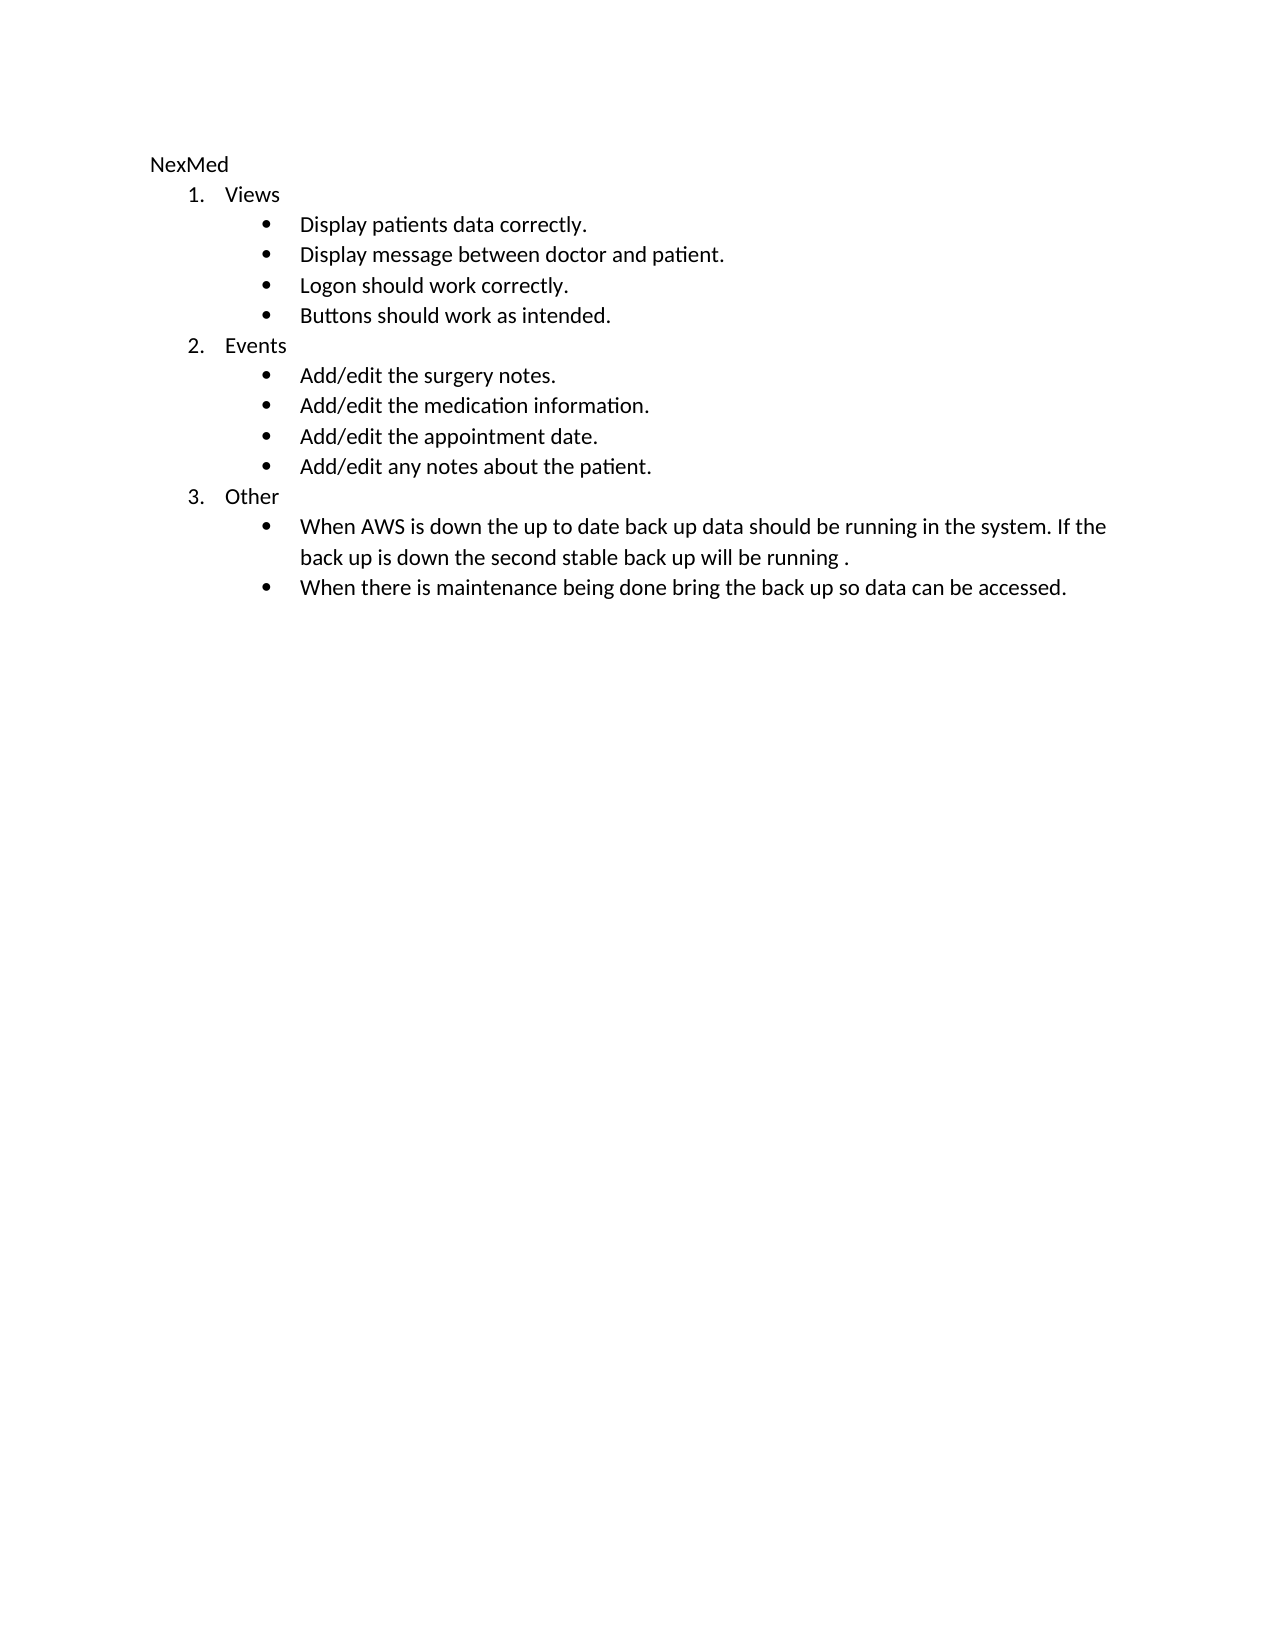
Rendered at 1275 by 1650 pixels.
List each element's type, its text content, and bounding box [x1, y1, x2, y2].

list Add/edit the appointment date. [262, 422, 1125, 450]
list Add/edit any notes about the patient. [262, 452, 1125, 480]
list Display patients data correctly. [262, 210, 1125, 238]
list When there is maintenance being done bring the back up so data can be accessed. [262, 573, 1125, 601]
text NexMed [150, 150, 1125, 178]
list Buttons should work as intended. [262, 301, 1125, 329]
list When AWS is down the up to date back up data should be running in the system. If the back up is down the second stable back up will be running . [262, 512, 1125, 571]
list Add/edit the medication information. [262, 392, 1125, 420]
list Views [187, 180, 1125, 208]
list Display message between doctor and patient. [262, 241, 1125, 269]
list Logon should work correctly. [262, 271, 1125, 299]
list Add/edit the surgery notes. [262, 361, 1125, 389]
list Events [187, 331, 1125, 359]
list Other [187, 482, 1125, 510]
